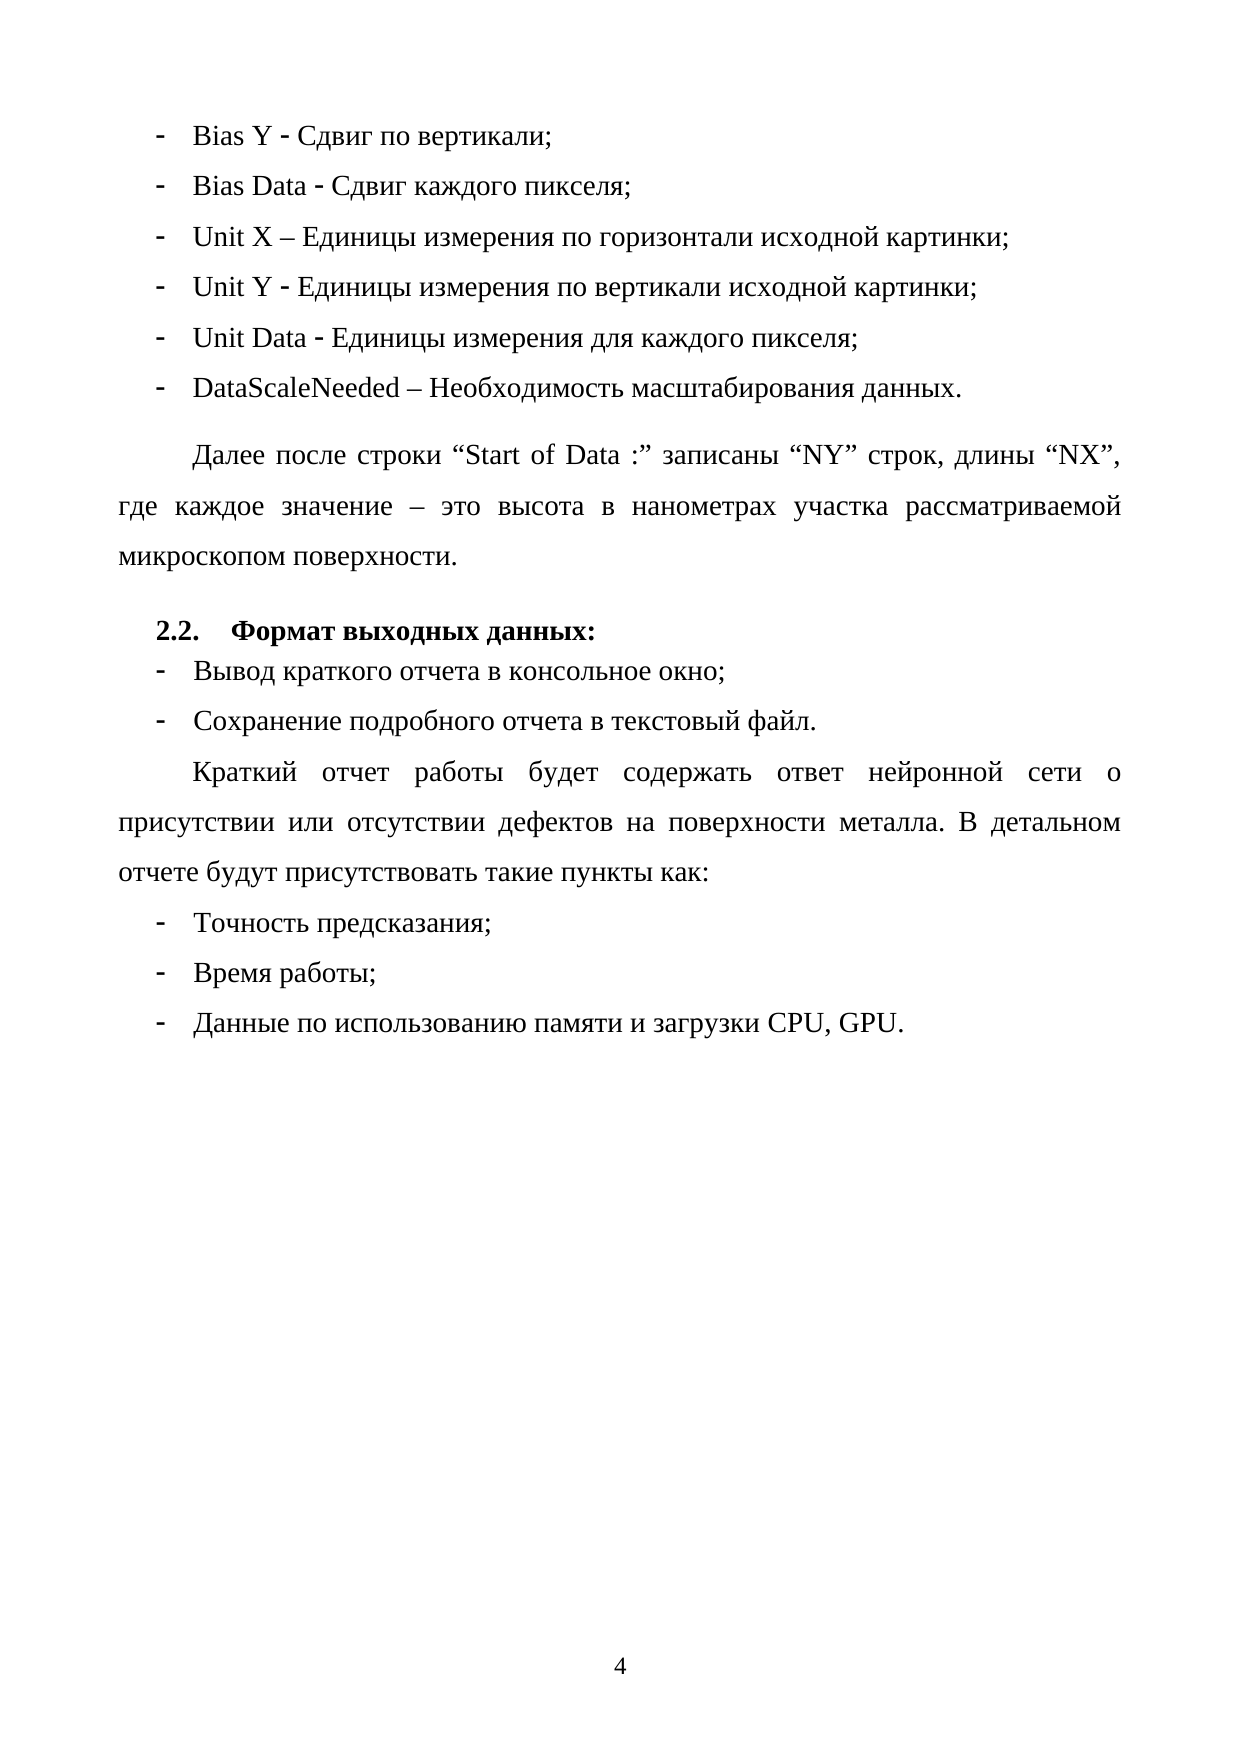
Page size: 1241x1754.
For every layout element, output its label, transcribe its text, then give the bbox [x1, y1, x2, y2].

list DataScaleNeeded – Необходимость масштабирования данных. [155, 370, 1122, 404]
subtitle Формат выходных данных: [156, 613, 1122, 647]
text Краткий отчет работы будет содержать ответ нейронной сети о присутствии или отсутствии дефектов на поверхности металла. В детальном отчете будут присутствовать такие пункты как: [118, 754, 1122, 888]
list Bias Y Сдвиг по вертикали; [155, 118, 1122, 152]
list Время работы; [156, 955, 1122, 989]
text Далее после строки “Start of Data :” записаны “NY” строк, длины “NX”, где каждое значение – это высота в нанометрах участка рассматриваемой микроскопом поверхности. [118, 437, 1122, 571]
list Сохранение подробного отчета в текстовый файл. [156, 703, 1122, 737]
list Unit Y Единицы измерения по вертикали исходной картинки; [155, 269, 1122, 303]
list Вывод краткого отчета в консольное окно; [156, 653, 1122, 687]
list Данные по использованию памяти и загрузки CPU, GPU. [156, 1006, 1122, 1039]
list Bias Data Сдвиг каждого пикселя; [155, 168, 1122, 202]
list Unit Data Единицы измерения для каждого пикселя; [155, 320, 1122, 353]
list Unit X – Единицы измерения по горизонтали исходной картинки; [155, 219, 1122, 253]
list Точность предсказания; [156, 905, 1122, 938]
